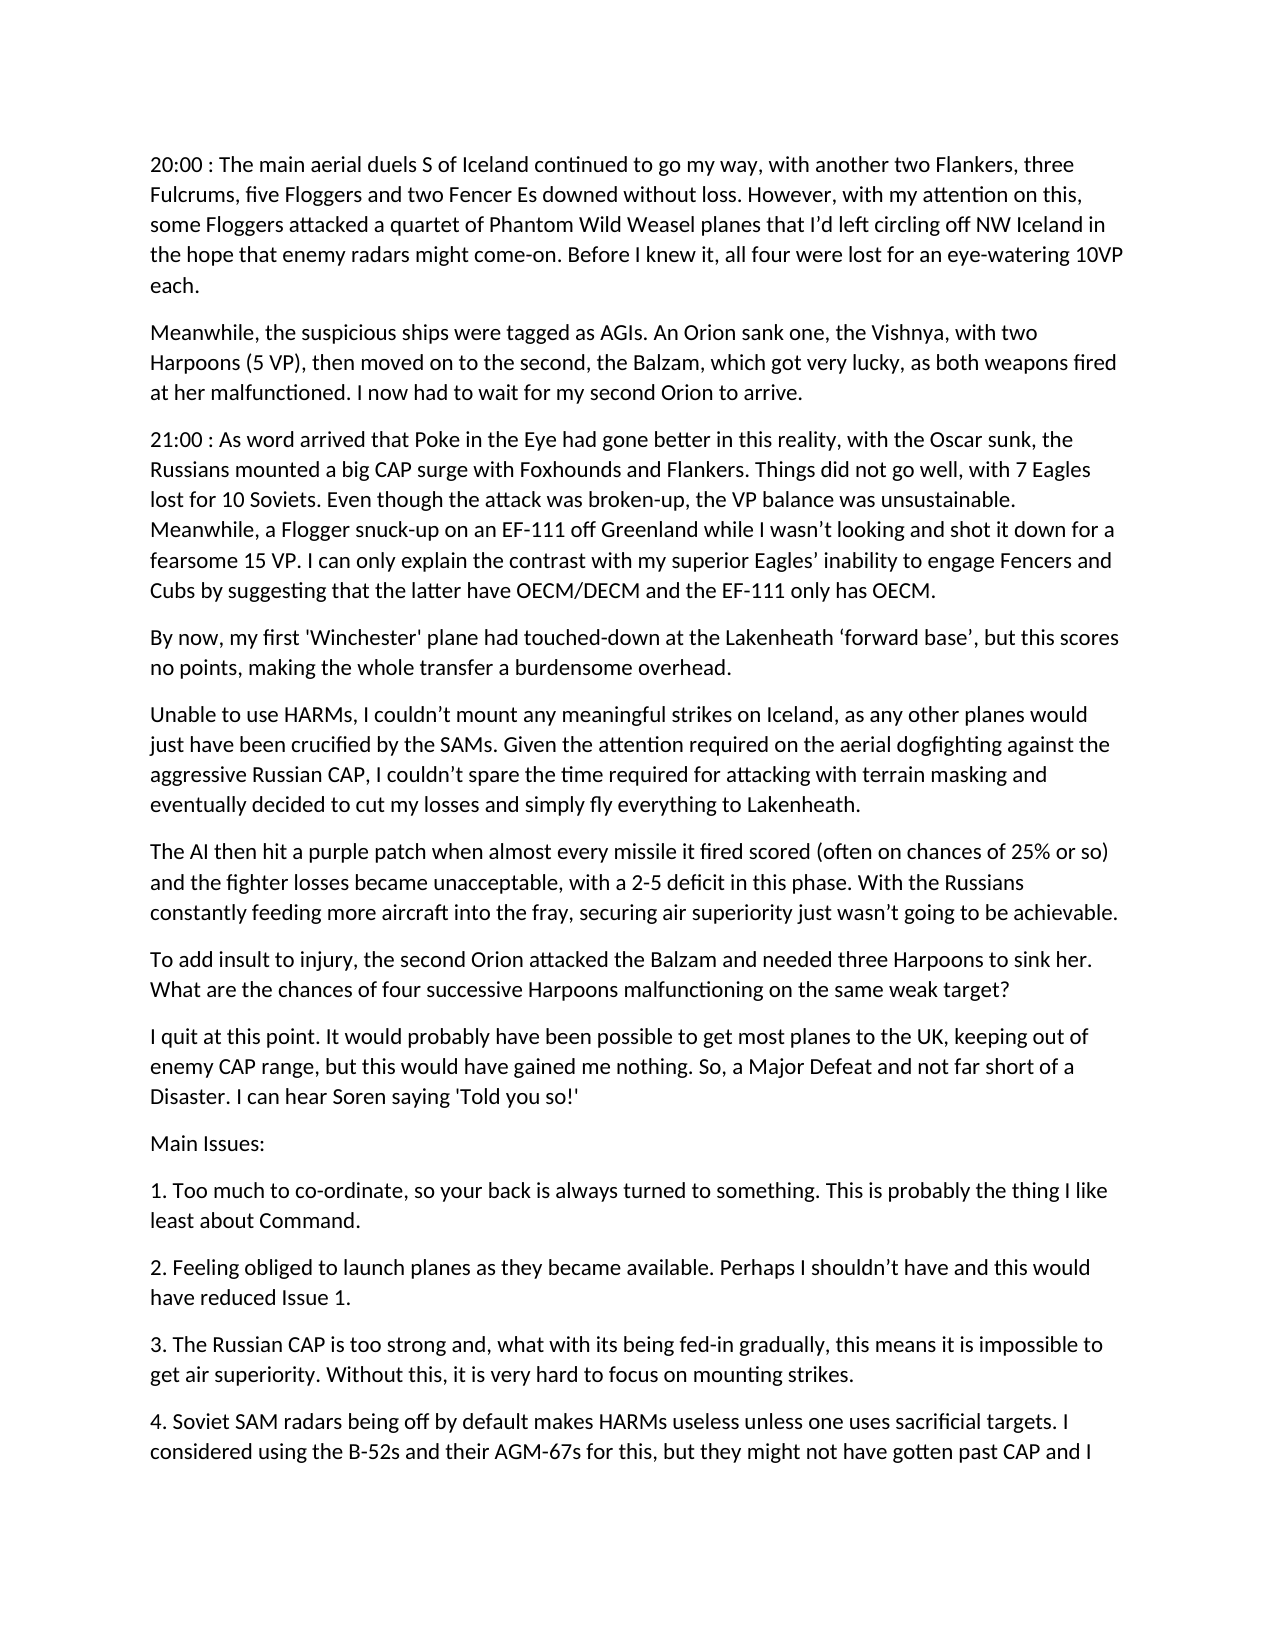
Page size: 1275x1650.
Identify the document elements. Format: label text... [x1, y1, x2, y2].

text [150, 1407, 1125, 1466]
text 1. Too much to co-ordinate, so your back is always turned to something. This is probably the thing I like least about Command. [150, 1176, 1125, 1234]
text Unable to use HARMs, I couldn’t mount any meaningful strikes on Iceland, as any other planes would just have been crucified by the SAMs. Given the attention required on the aerial dogfighting against the aggressive Russian CAP, I couldn’t spare the time required for attacking with terrain masking and eventually decided to cut my losses and simply fly everything to Lakenheath. [150, 700, 1125, 819]
text 20:00 : The main aerial duels S of Iceland continued to go my way, with another two Flankers, three Fulcrums, five Floggers and two Fencer Es downed without loss. However, with my attention on this, some Floggers attacked a quartet of Phantom Wild Weasel planes that I’d left circling off NW Iceland in the hope that enemy radars might come-on. Before I knew it, all four were lost for an eye-watering 10VP each. [150, 150, 1125, 299]
text I quit at this point. It would probably have been possible to get most planes to the UK, keeping out of enemy CAP range, but this would have gained me nothing. So, a Major Defeat and not far short of a Disaster. I can hear Soren saying 'Told you so!' [150, 1022, 1125, 1110]
text To add insult to injury, the second Orion attacked the Balzam and needed three Harpoons to sink her. What are the chances of four successive Harpoons malfunctioning on the same weak target? [150, 945, 1125, 1003]
text Main Issues: [150, 1129, 1125, 1157]
text 2. Feeling obliged to launch planes as they became available. Perhaps I shouldn’t have and this would have reduced Issue 1. [150, 1253, 1125, 1311]
text Meanwhile, the suspicious ships were tagged as AGIs. An Orion sank one, the Vishnya, with two Harpoons (5 VP), then moved on to the second, the Balzam, which got very lucky, as both weapons fired at her malfunctioned. I now had to wait for my second Orion to arrive. [150, 318, 1125, 406]
text 21:00 : As word arrived that Poke in the Eye had gone better in this reality, with the Oscar sunk, the Russians mounted a big CAP surge with Foxhounds and Flankers. Things did not go well, with 7 Eagles lost for 10 Soviets. Even though the attack was broken-up, the VP balance was unsustainable. Meanwhile, a Flogger snuck-up on an EF-111 off Greenland while I wasn’t looking and shot it down for a fearsome 15 VP. I can only explain the contrast with my superior Eagles’ inability to engage Fencers and Cubs by suggesting that the latter have OECM/DECM and the EF-111 only has OECM. [150, 425, 1125, 604]
text 3. The Russian CAP is too strong and, what with its being fed-in gradually, this means it is impossible to get air superiority. Without this, it is very hard to focus on mounting strikes. [150, 1330, 1125, 1388]
text By now, my first 'Winchester' plane had touched-down at the Lakenheath ‘forward base’, but this scores no points, making the whole transfer a burdensome overhead. [150, 623, 1125, 681]
text The AI then hit a purple patch when almost every missile it fired scored (often on chances of 25% or so) and the fighter losses became unacceptable, with a 2-5 deficit in this phase. With the Russians constantly feeding more aircraft into the fray, securing air superiority just wasn’t going to be achievable. [150, 837, 1125, 926]
